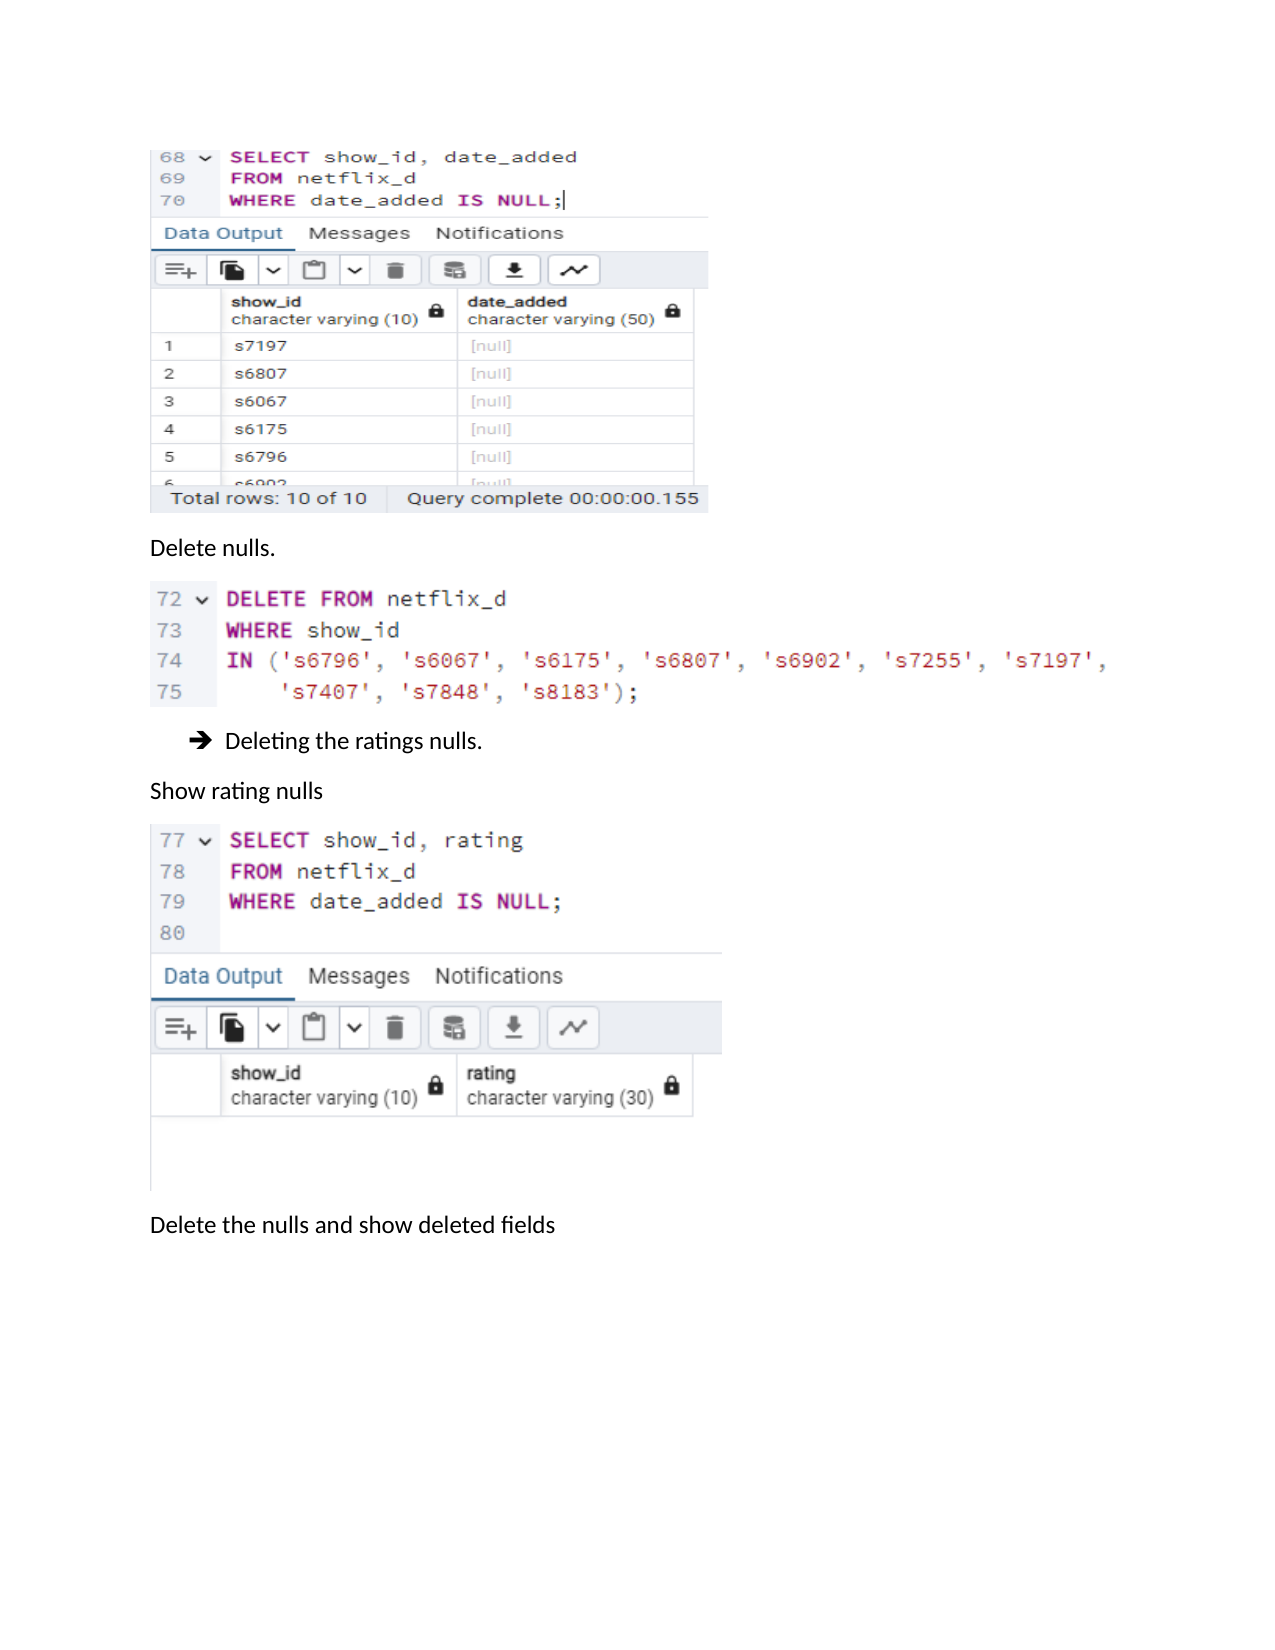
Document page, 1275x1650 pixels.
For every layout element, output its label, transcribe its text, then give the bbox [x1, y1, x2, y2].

picture [150, 150, 709, 513]
text Show rating nulls [150, 775, 1125, 806]
picture [150, 824, 722, 1191]
text Delete the nulls and show deleted fields [150, 1209, 1125, 1240]
list Deleting the ratings nulls. [187, 725, 1125, 756]
text Delete nulls. [150, 532, 1125, 562]
picture [150, 581, 1113, 707]
